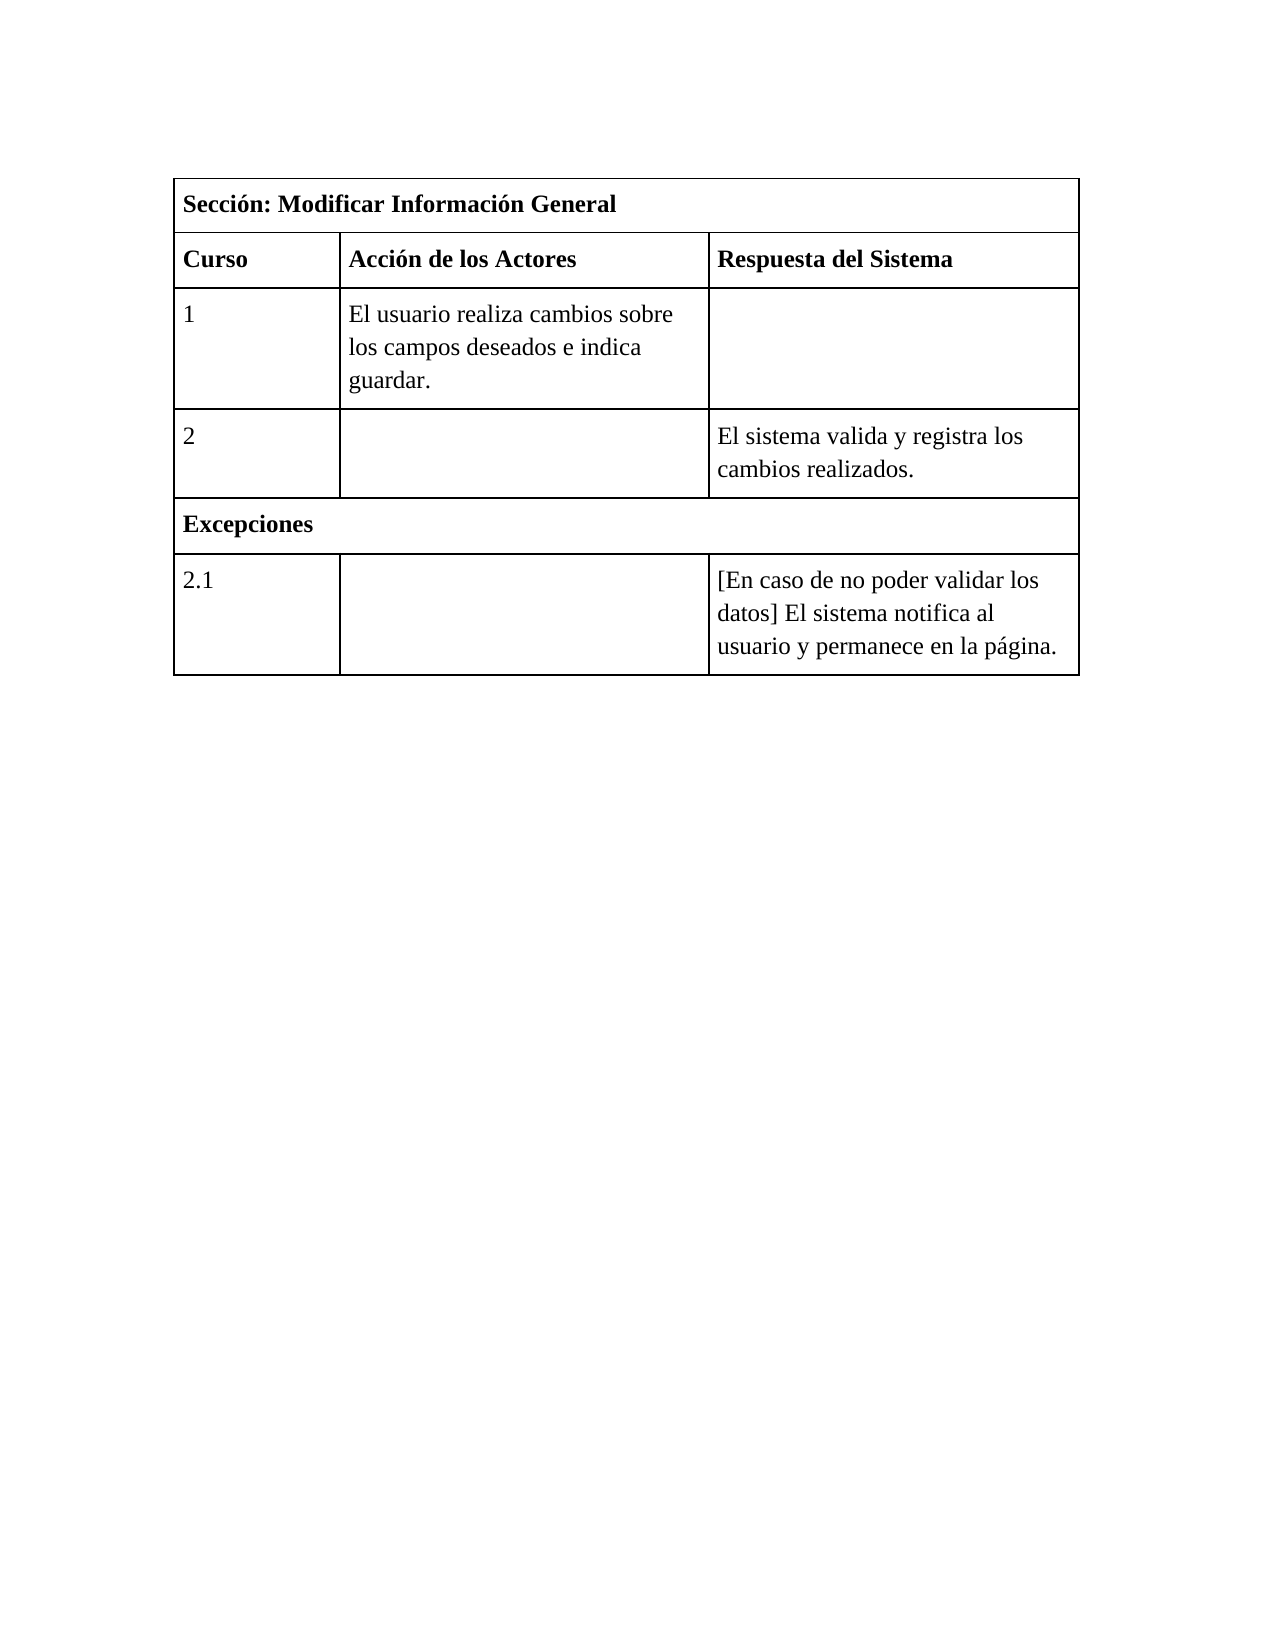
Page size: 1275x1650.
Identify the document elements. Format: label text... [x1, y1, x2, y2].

table_cell 1 [175, 289, 339, 408]
table_cell Acción de los Actores [341, 233, 708, 287]
table_cell El sistema valida y registra los cambios realizados. [710, 410, 1078, 497]
table_cell [710, 289, 1078, 408]
table_cell Respuesta del Sistema [710, 233, 1078, 287]
table_cell Excepciones [175, 499, 1078, 552]
table_cell [En caso de no poder validar los datos] El sistema notifica al usuario y permanece en la página. [710, 555, 1078, 674]
table_header Sección: Modificar Información General [175, 179, 1078, 232]
table_cell 2 [175, 410, 339, 497]
table_cell 2.1 [175, 555, 339, 674]
table_cell El usuario realiza cambios sobre los campos deseados e indica guardar. [341, 289, 708, 408]
table_cell [341, 555, 708, 674]
table_cell [341, 410, 708, 497]
table_cell Curso [175, 233, 339, 287]
